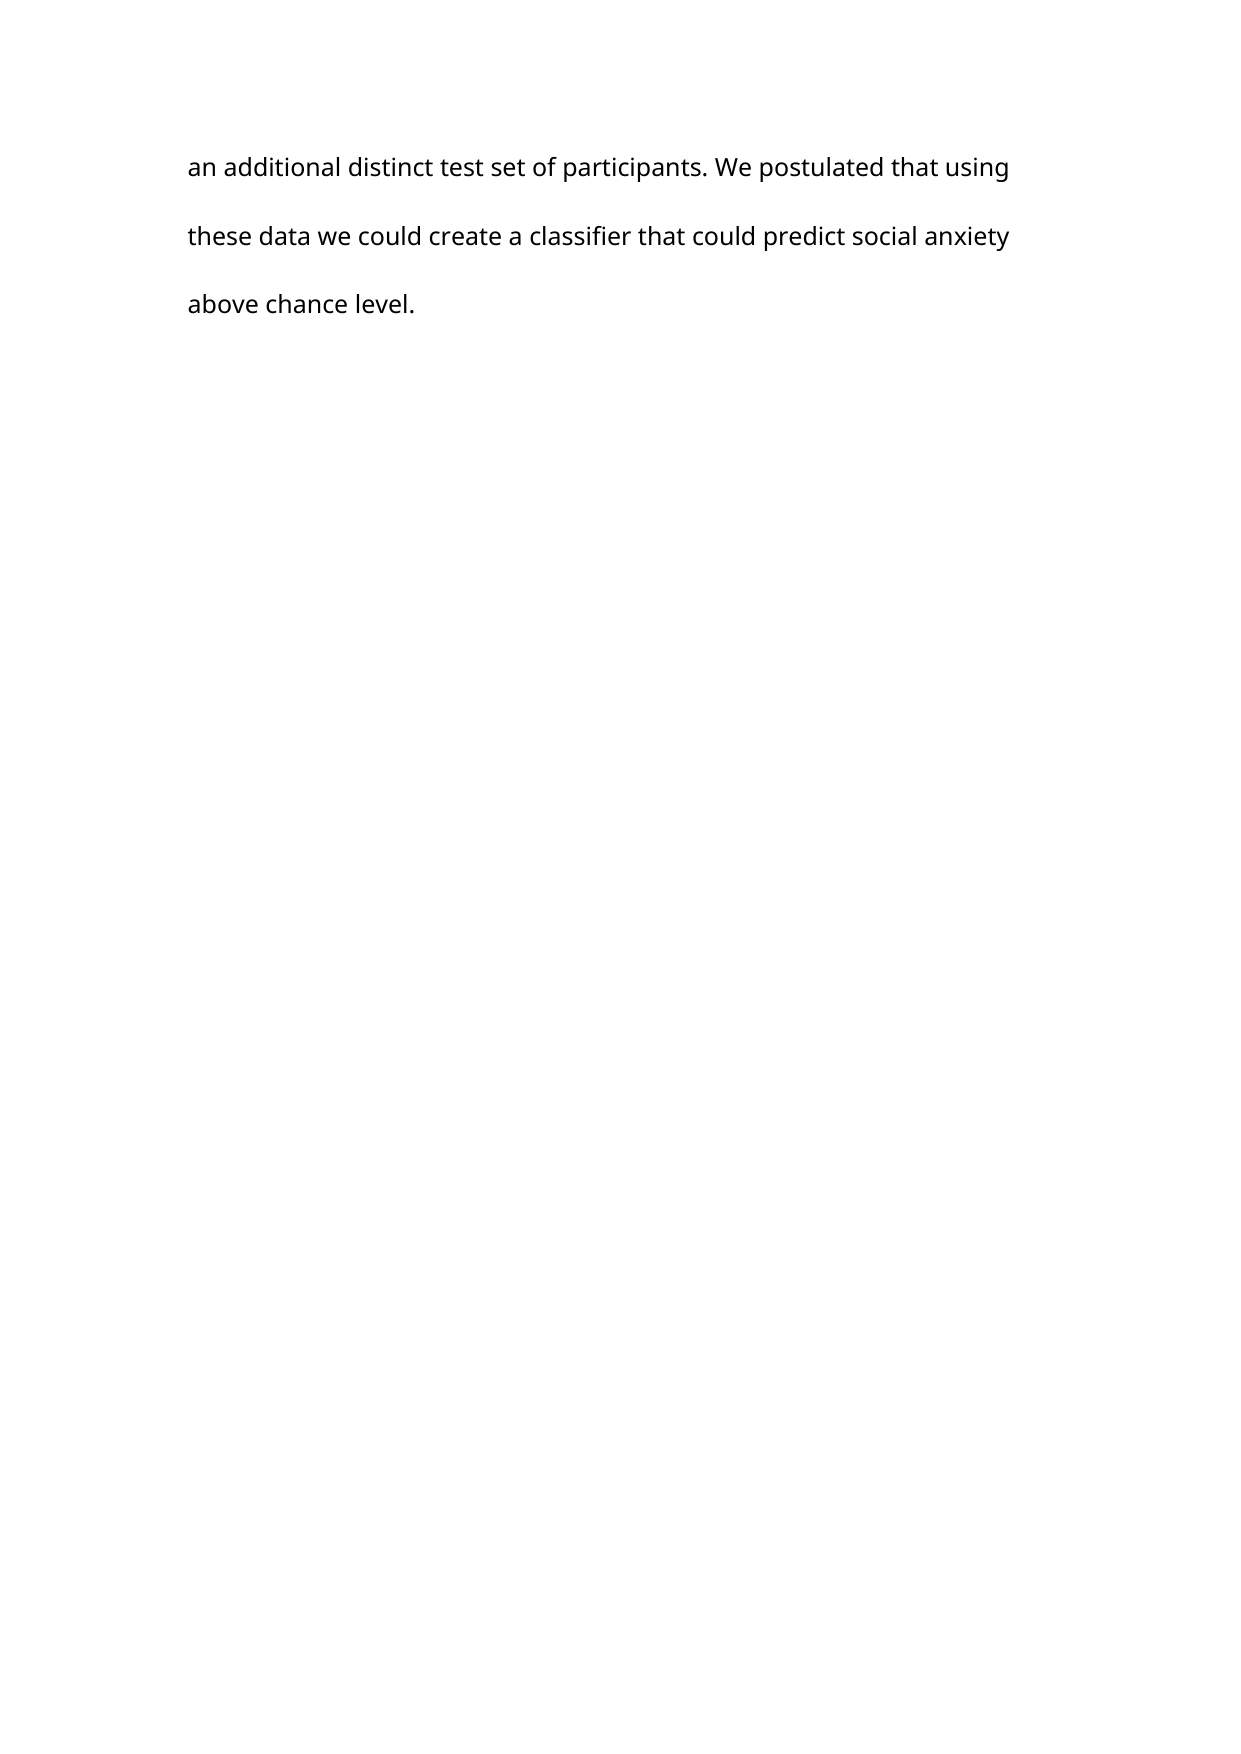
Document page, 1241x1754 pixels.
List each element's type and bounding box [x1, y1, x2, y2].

text [187, 150, 1053, 320]
